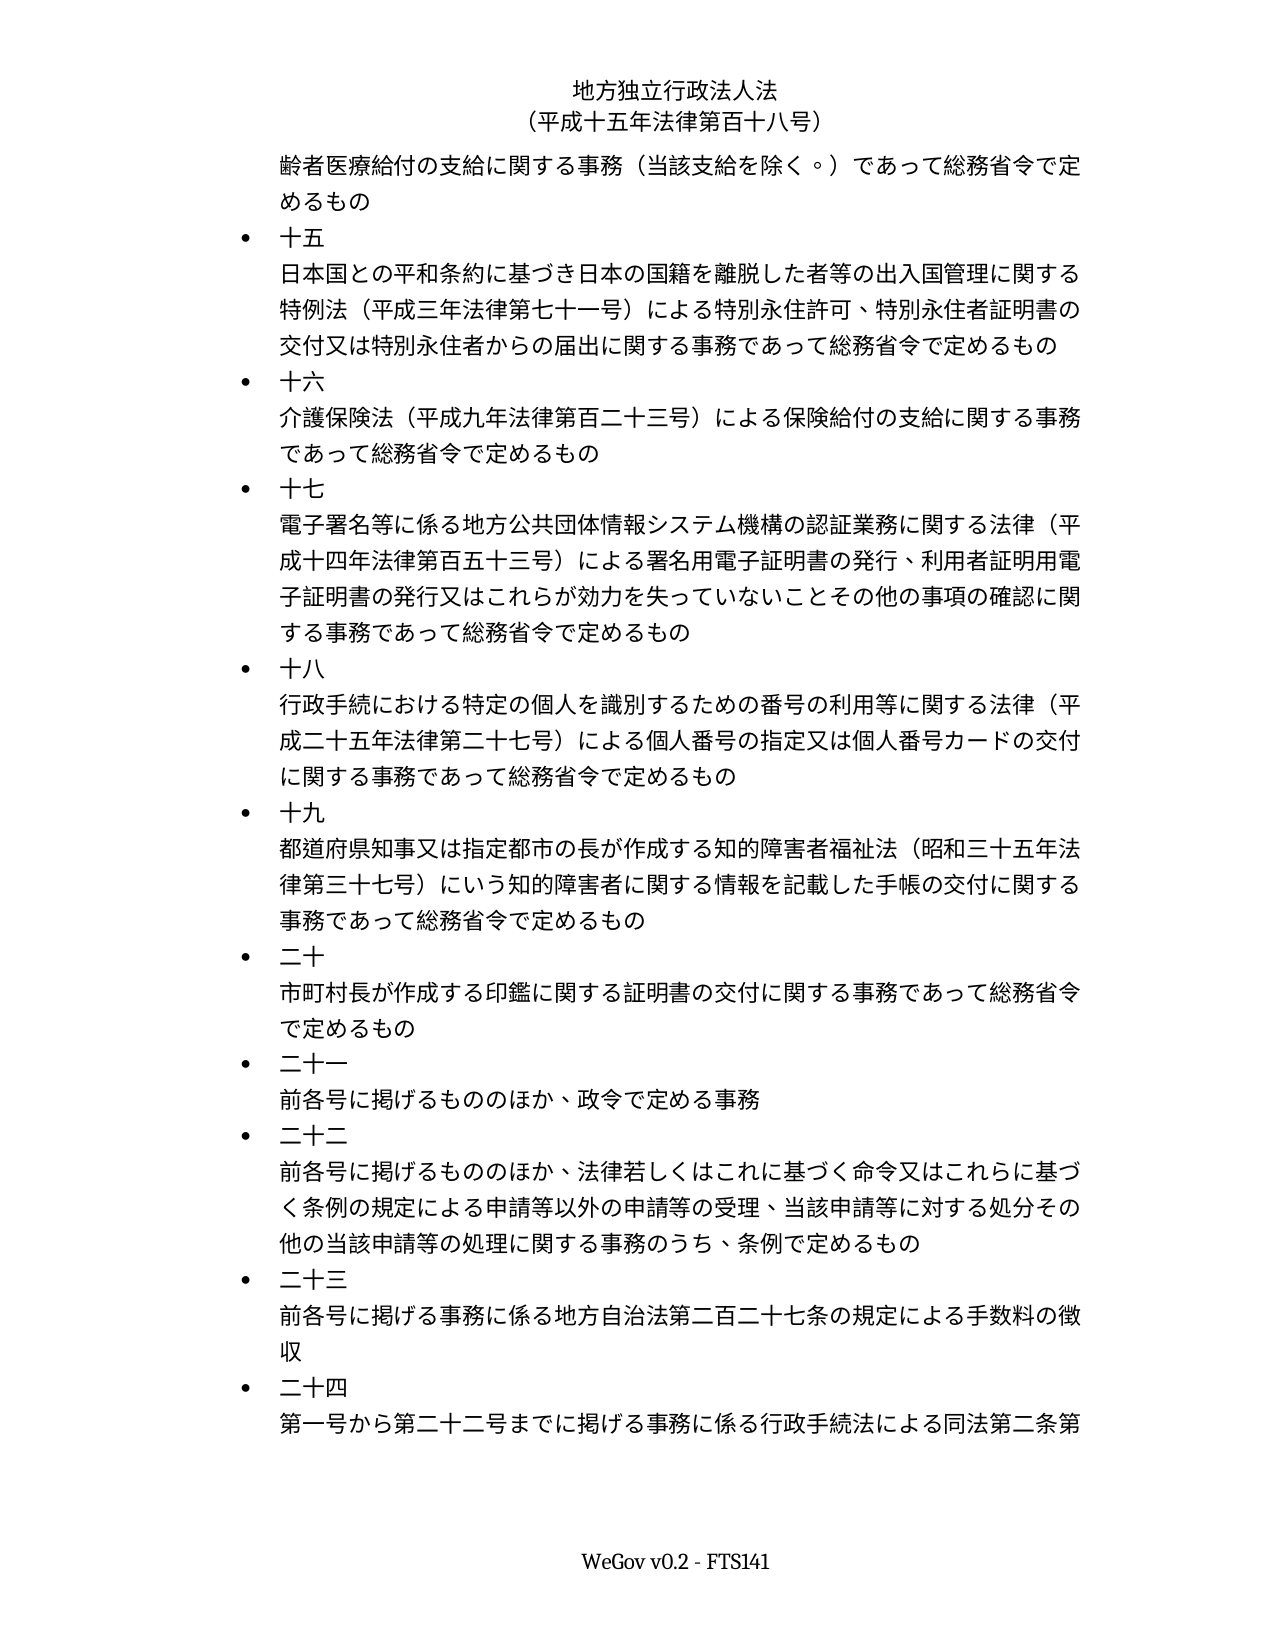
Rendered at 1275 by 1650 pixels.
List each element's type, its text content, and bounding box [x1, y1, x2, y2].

list 十五 日本国との平和条約に基づき日本の国籍を離脱した者等の出入国管理に関する特例法（平成三年法律第七十一号）による特別永住許可、特別永住者証明書の交付又は特別永住者からの届出に関する事務であって総務省令で定めるもの [242, 222, 1087, 361]
list 二十一 前各号に掲げるもののほか、政令で定める事務 [242, 1048, 1087, 1116]
list 十七 電子署名等に係る地方公共団体情報システム機構の認証業務に関する法律（平成十四年法律第百五十三号）による署名用電子証明書の発行、利用者証明用電子証明書の発行又はこれらが効力を失っていないことその他の事項の確認に関する事務であって総務省令で定めるもの [242, 473, 1087, 648]
list 十八 行政手続における特定の個人を識別するための番号の利用等に関する法律（平成二十五年法律第二十七号）による個人番号の指定又は個人番号カードの交付に関する事務であって総務省令で定めるもの [242, 653, 1087, 792]
list 二十三 前各号に掲げる事務に係る地方自治法第二百二十七条の規定による手数料の徴収 [242, 1264, 1087, 1367]
list 二十二 前各号に掲げるもののほか、法律若しくはこれに基づく命令又はこれらに基づく条例の規定による申請等以外の申請等の受理、当該申請等に対する処分その他の当該申請等の処理に関する事務のうち、条例で定めるもの [242, 1120, 1087, 1259]
list 二十 市町村長が作成する印鑑に関する証明書の交付に関する事務であって総務省令で定めるもの [242, 941, 1087, 1044]
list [242, 1372, 1087, 1439]
list 十六 介護保険法（平成九年法律第百二十三号）による保険給付の支給に関する事務であって総務省令で定めるもの [242, 366, 1087, 469]
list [242, 150, 1087, 217]
list 十九 都道府県知事又は指定都市の長が作成する知的障害者福祉法（昭和三十五年法律第三十七号）にいう知的障害者に関する情報を記載した手帳の交付に関する事務であって総務省令で定めるもの [242, 797, 1087, 936]
